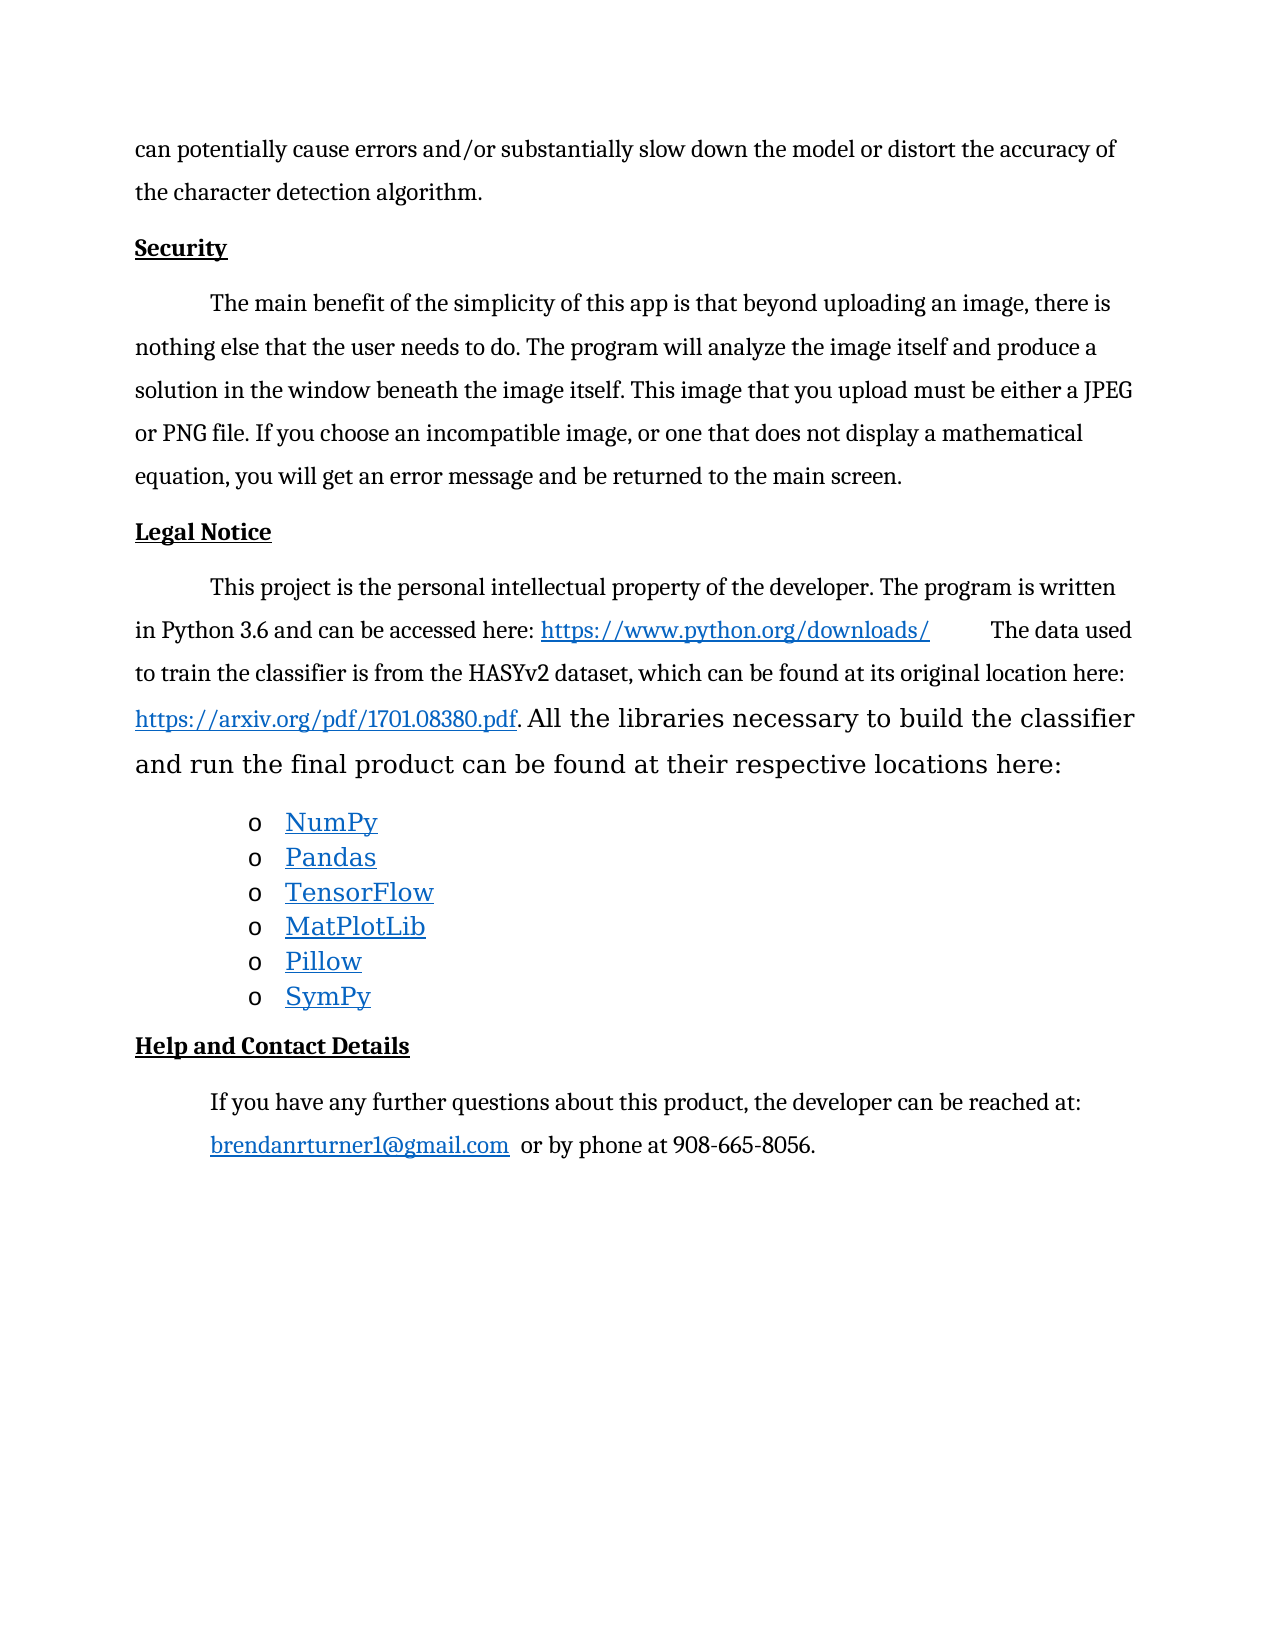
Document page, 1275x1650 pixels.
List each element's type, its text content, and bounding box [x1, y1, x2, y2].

list TensorFlow [247, 876, 1140, 908]
list NumPy [247, 807, 1140, 839]
list Pillow [247, 946, 1140, 978]
list MatPlotLib [247, 911, 1140, 943]
text If you have any further questions about this product, the developer can be reached at: brendanrturner1@gmail.com or by phone at 908-665-8056. [135, 1088, 1140, 1159]
list Pandas [247, 841, 1140, 874]
text The main benefit of the simplicity of this app is that beyond uploading an image, there is nothing else that the user needs to do. The program will analyze the image itself and produce a solution in the window beneath the image itself. This image that you upload must be either a JPEG or PNG file. If you choose an incompatible image, or one that does not display a mathematical equation, you will get an error message and be returned to the main screen. [135, 289, 1140, 491]
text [135, 135, 1140, 207]
text Security [135, 234, 1140, 262]
text Legal Notice [135, 517, 1140, 546]
text This project is the personal intellectual property of the developer. The program is written in Python 3.6 and can be accessed here: https://www.python.org/downloads/ The data used to train the classifier is from the HASYv2 dataset, which can be found at its original location here: https://arxiv.org/pdf/1701.08380.pdf. All the libraries necessary to build the classifier and run the final product can be found at their respective locations here: [135, 573, 1140, 779]
text Help and Contact Details [135, 1032, 1140, 1061]
list SymPy [247, 981, 1140, 1013]
